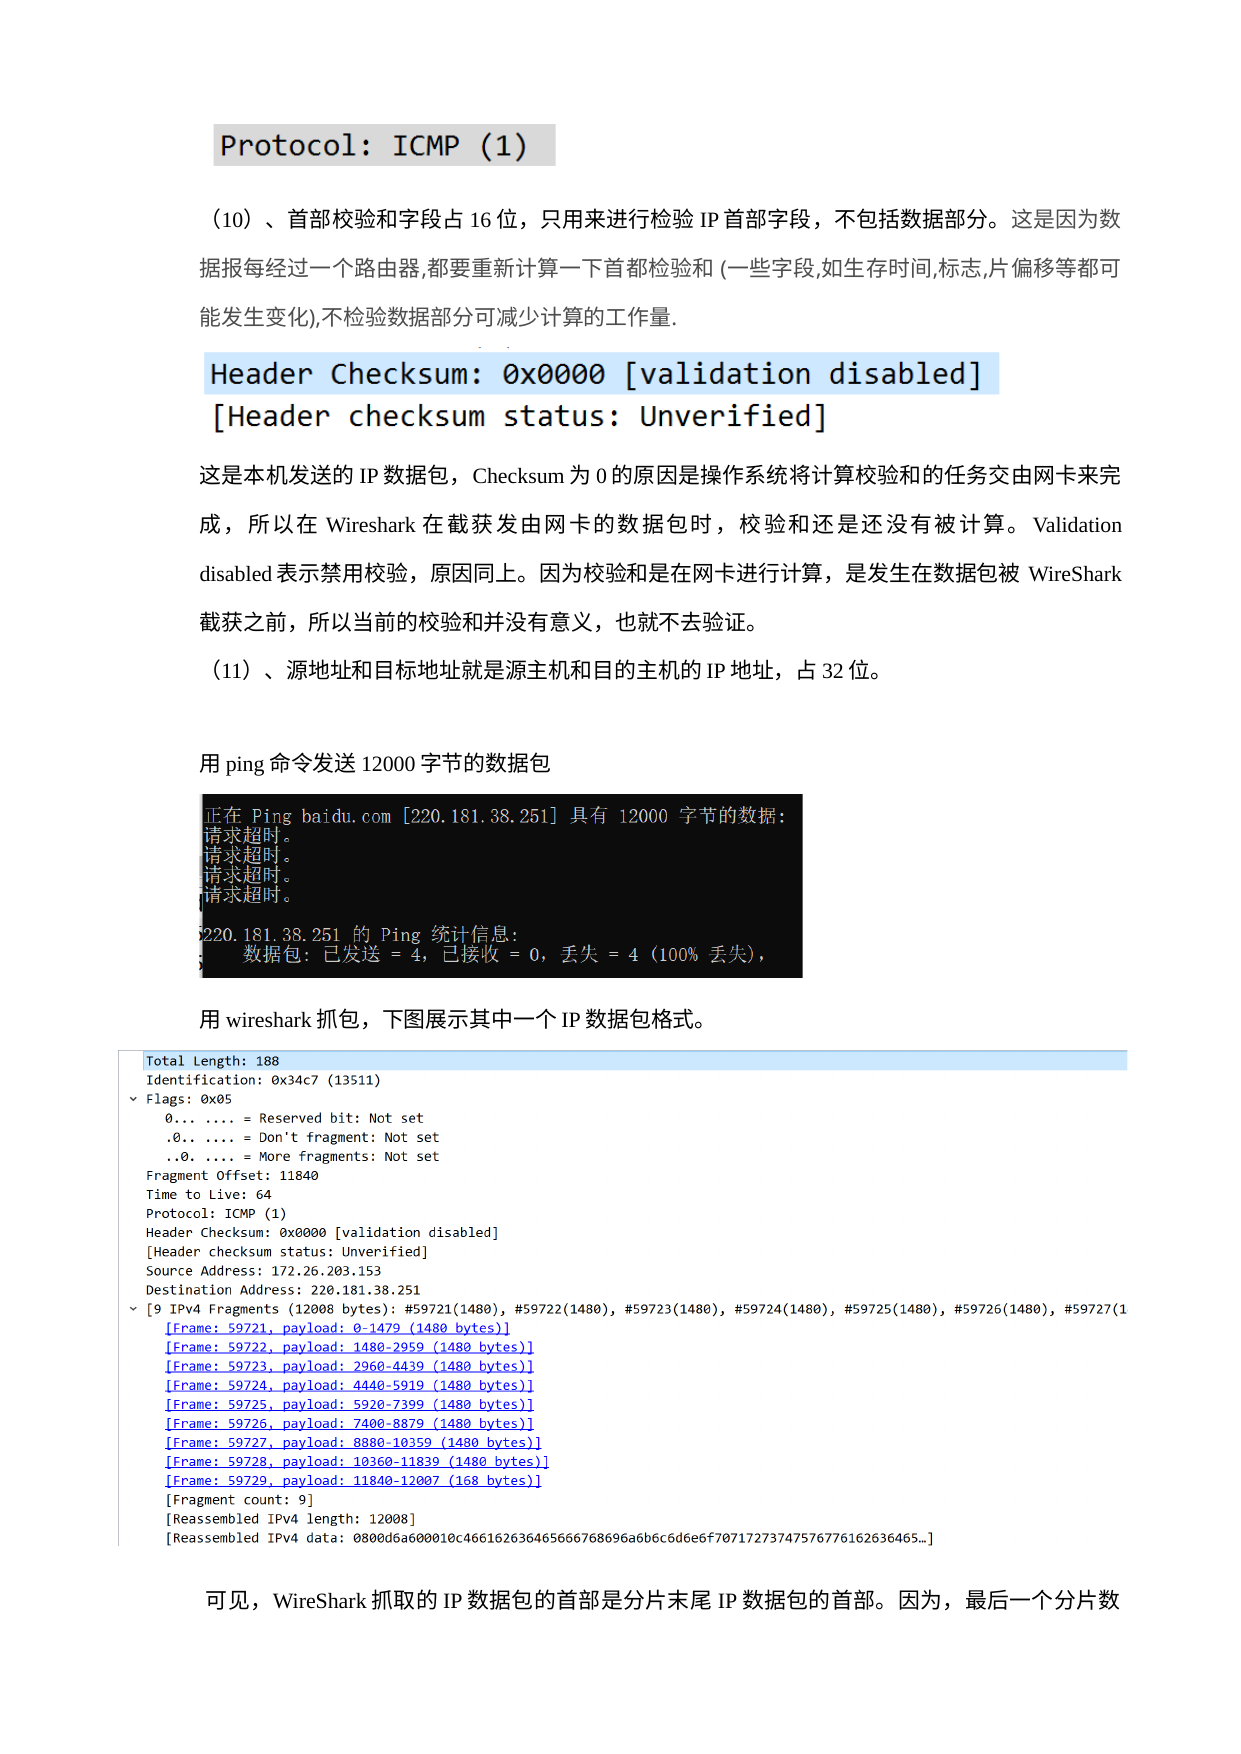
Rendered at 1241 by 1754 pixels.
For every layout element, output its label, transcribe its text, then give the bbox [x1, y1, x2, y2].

picture [118, 1050, 1128, 1546]
list 这是本机发送的IP数据包，Checksum为0的原因是操作系统将计算校验和的任务交由网卡来完成，所以在Wireshark在截获发由网卡的数据包时，校验和还是还没有被计算。Validation disabled表示禁用校验，原因同上。因为校验和是在网卡进行计算，是发生在数据包被WireShark截获之前，所以当前的校验和并没有意义，也就不去验证。 [199, 458, 1122, 637]
list 用ping命令发送12000字节的数据包 [199, 746, 1122, 778]
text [162, 1583, 1122, 1615]
list （11）、源地址和目标地址就是源主机和目的主机的IP地址，占32位。 [199, 652, 1122, 685]
list （10）、首部校验和字段占16位，只用来进行检验IP首部字段，不包括数据部分。这是因为数据报每经过一个路由器,都要重新计算一下首都检验和 (一些字段,如生存时间,标志,片偏移等都可能发生变化),不检验数据部分可减少计算的工作量. [199, 202, 1122, 332]
picture [199, 124, 556, 167]
picture [199, 347, 1000, 443]
picture [199, 794, 803, 978]
list 用wireshark抓包，下图展示其中一个IP数据包格式。 [199, 1002, 1122, 1034]
